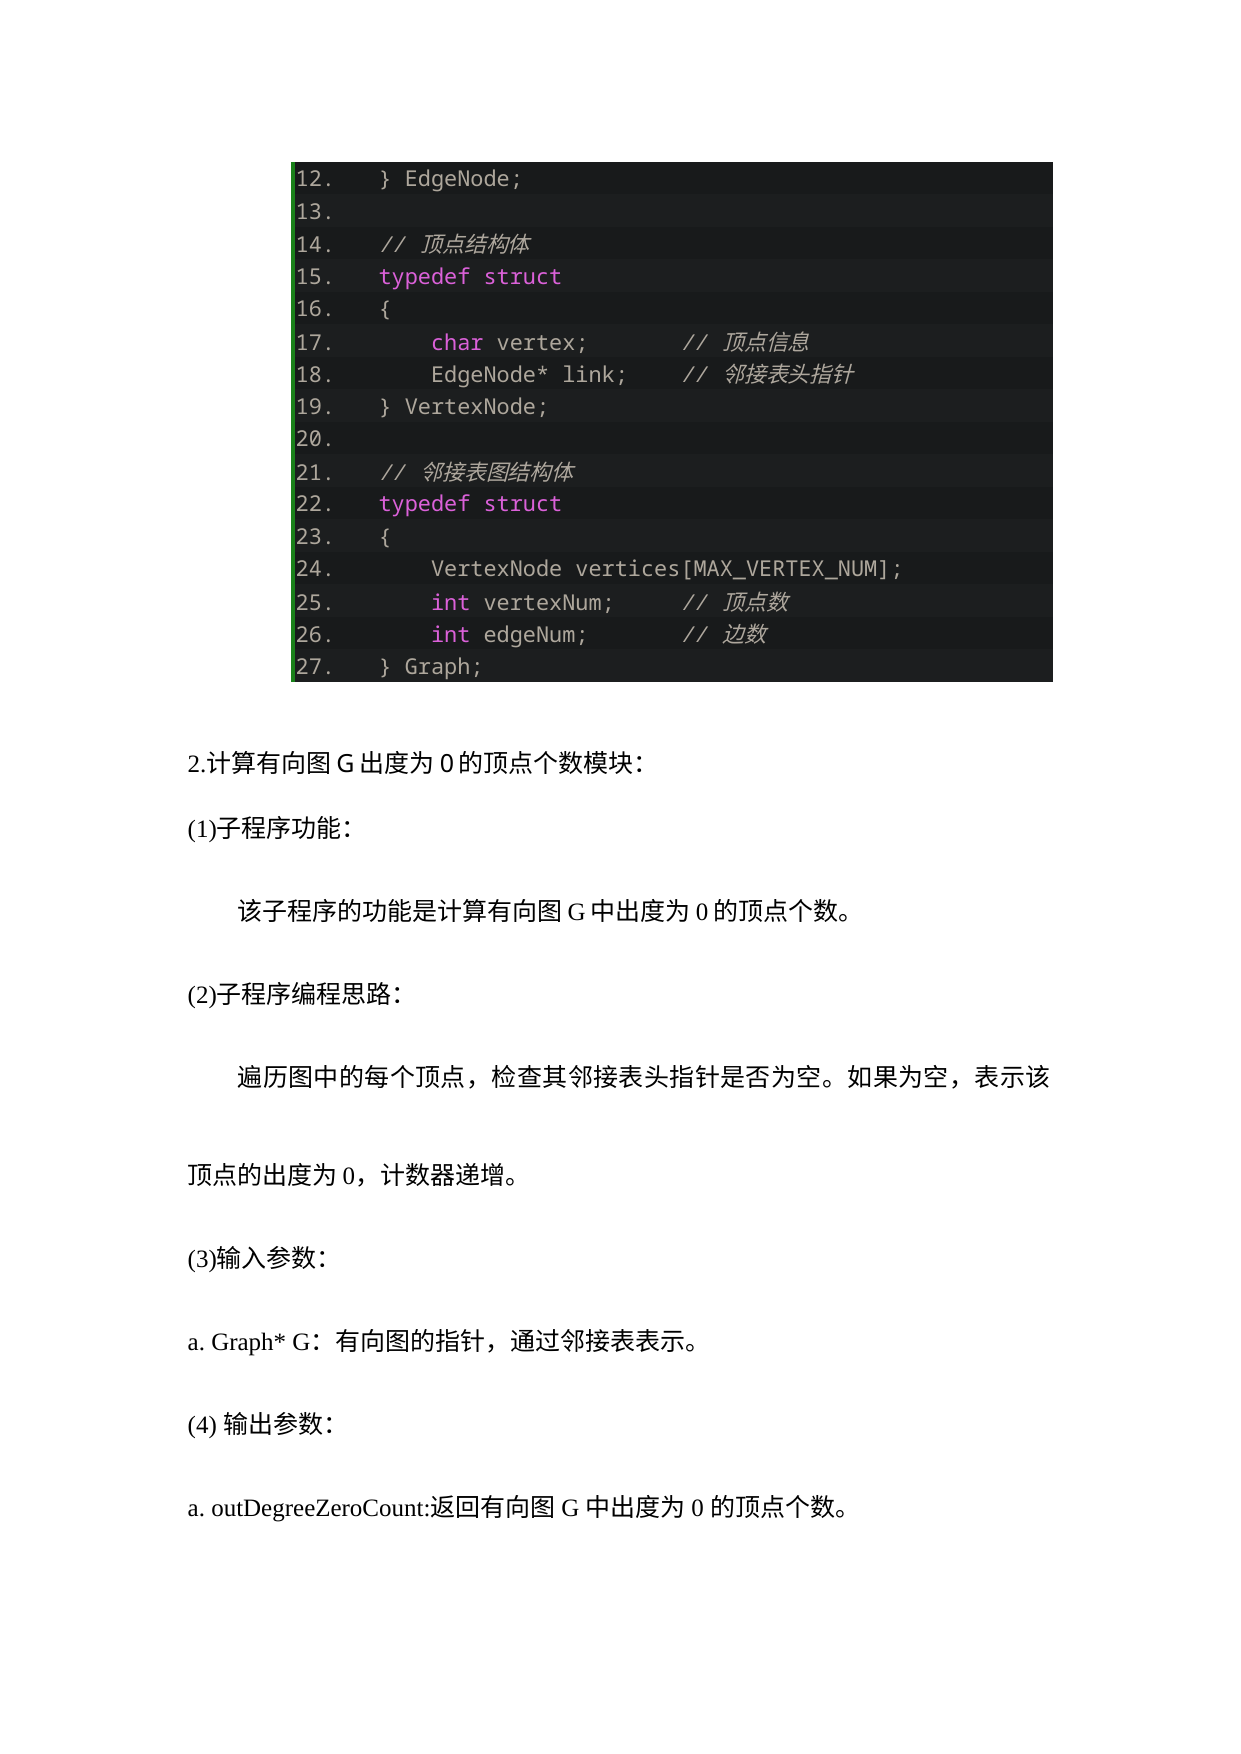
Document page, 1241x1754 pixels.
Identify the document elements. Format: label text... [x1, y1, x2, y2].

text 2.计算有向图G出度为0的顶点个数模块： [187, 729, 1053, 794]
list // 顶点结构体 [295, 227, 1053, 259]
text (3)输入参数： [187, 1224, 1053, 1289]
list { [295, 292, 1053, 324]
list } EdgeNode; [295, 162, 1053, 194]
text 遍历图中的每个顶点，检查其邻接表头指针是否为空。如果为空，表示该顶点的出度为0，计数器递增。 [187, 1043, 1053, 1206]
list char vertex; // 顶点信息 [295, 324, 1053, 357]
list int vertexNum; // 顶点数 [295, 584, 1053, 617]
text a. outDegreeZeroCount:返回有向图 G 中出度为 0 的顶点个数。 [187, 1473, 1053, 1538]
list } Graph; [295, 649, 1053, 682]
text (4) 输出参数： [187, 1390, 1053, 1455]
list int edgeNum; // 边数 [295, 617, 1053, 649]
text a. Graph* G：有向图的指针，通过邻接表表示。 [187, 1307, 1053, 1372]
text (2)子程序编程思路： [187, 960, 1053, 1025]
list { [295, 519, 1053, 552]
list typedef struct [295, 487, 1053, 519]
list EdgeNode* link; // 邻接表头指针 [295, 357, 1053, 389]
list // 邻接表图结构体 [295, 454, 1053, 487]
text (1)子程序功能： [187, 794, 1053, 859]
list VertexNode vertices[MAX_VERTEX_NUM]; [295, 552, 1053, 584]
text 该子程序的功能是计算有向图G中出度为0的顶点个数。 [187, 877, 1053, 942]
list } VertexNode; [295, 389, 1053, 422]
list typedef struct [295, 259, 1053, 292]
